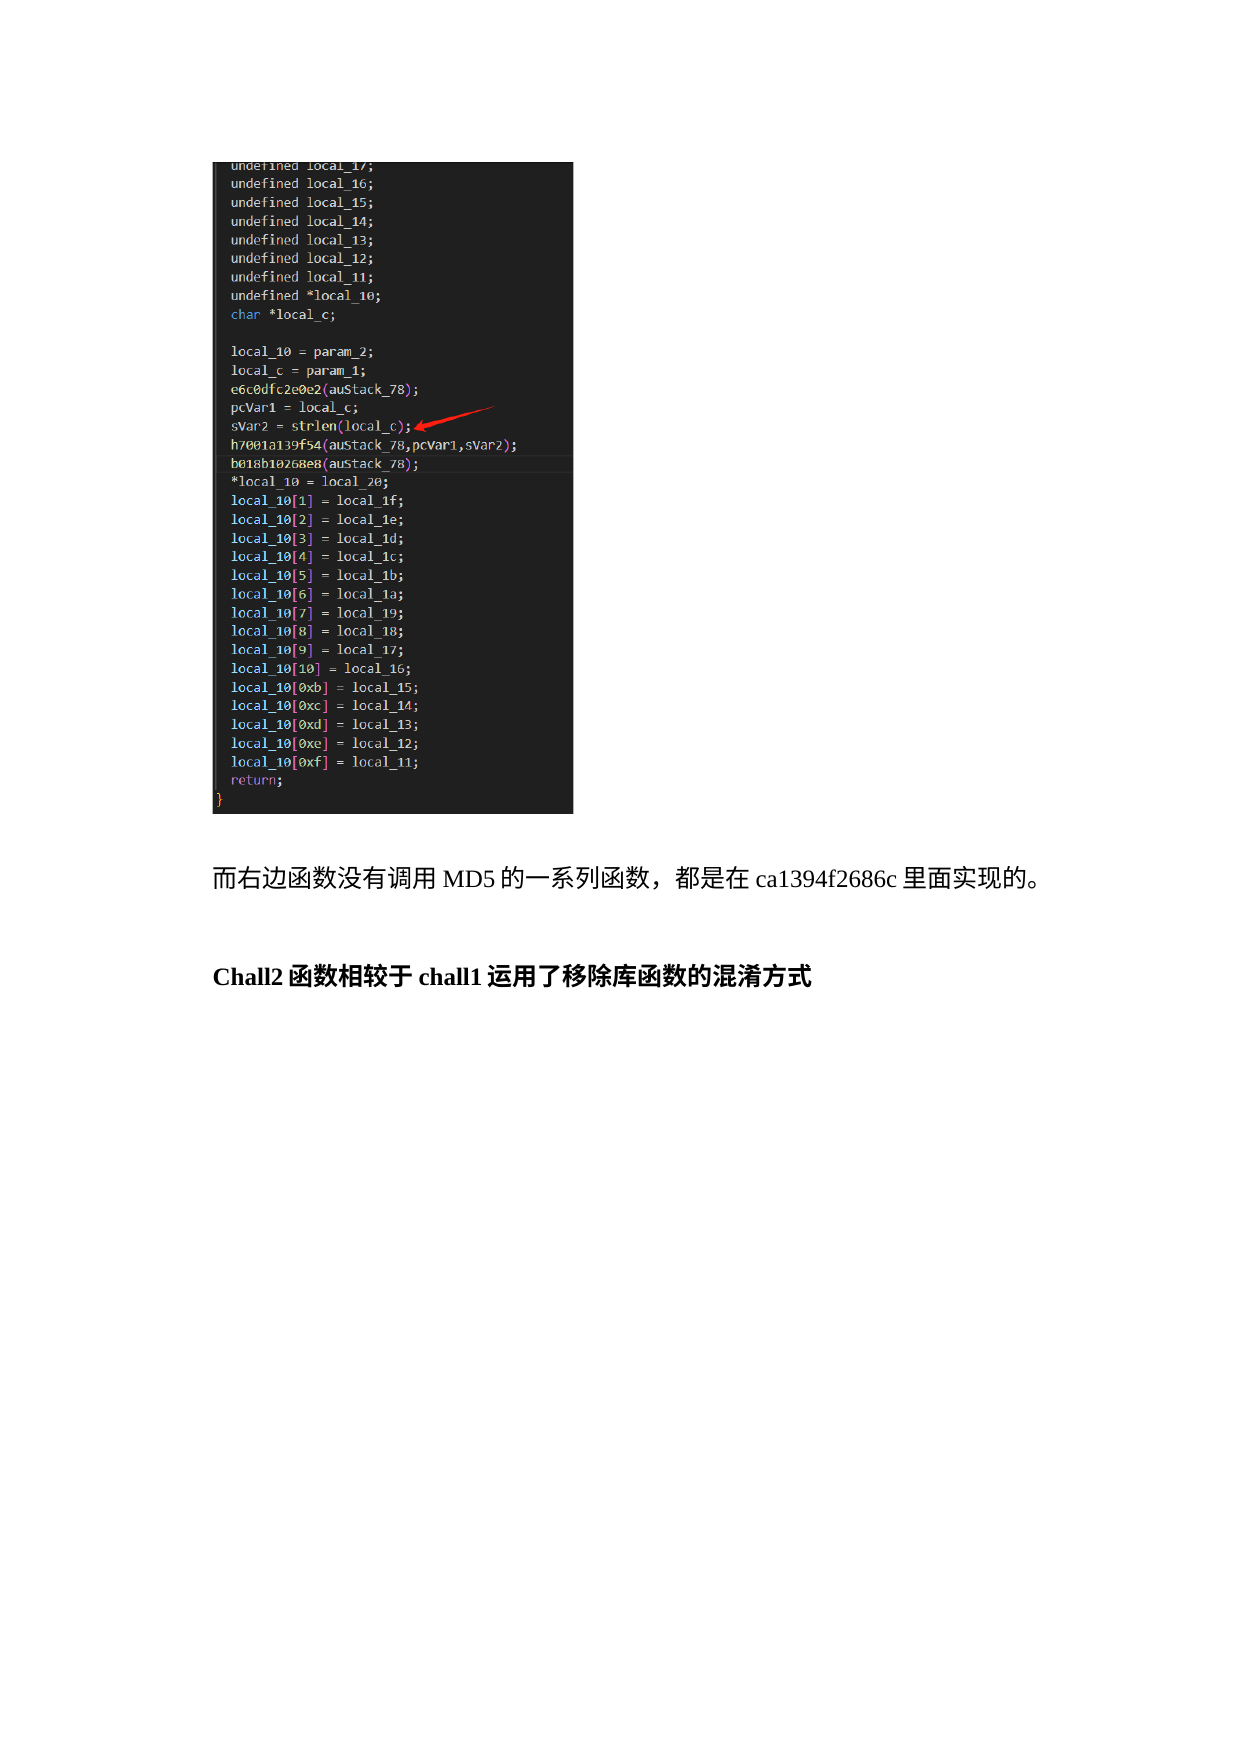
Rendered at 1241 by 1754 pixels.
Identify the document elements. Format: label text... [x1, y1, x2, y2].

text Chall2函数相较于chall1运用了移除库函数的混淆方式 [212, 942, 1028, 1007]
text 而右边函数没有调用MD5的一系列函数，都是在ca1394f2686c里面实现的。 [212, 844, 1028, 909]
picture [212, 162, 574, 814]
